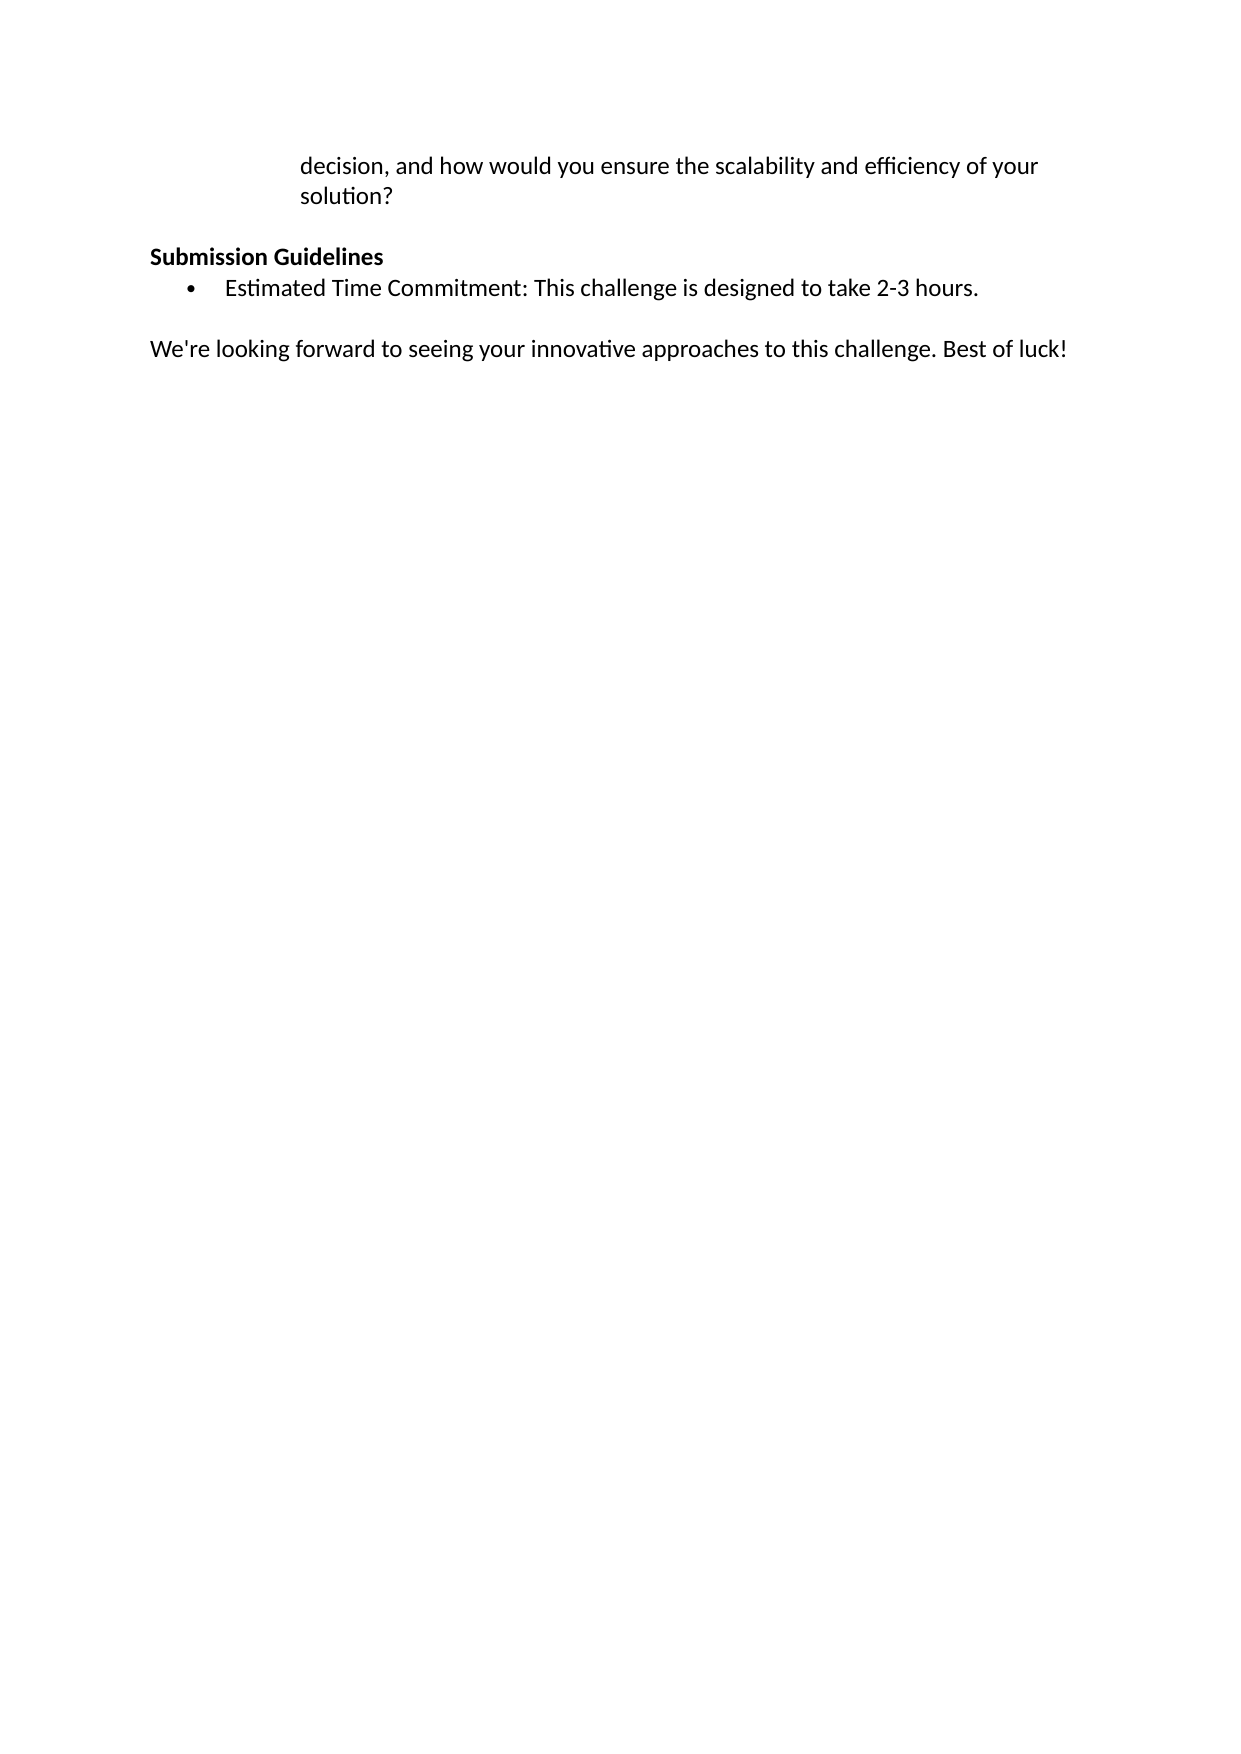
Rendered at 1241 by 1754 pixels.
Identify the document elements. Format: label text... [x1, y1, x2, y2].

text Submission Guidelines [150, 242, 1090, 272]
text We're looking forward to seeing your innovative approaches to this challenge. Best of luck! [150, 333, 1090, 364]
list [262, 150, 1090, 211]
list Estimated Time Commitment: This challenge is designed to take 2-3 hours. [187, 272, 1090, 303]
